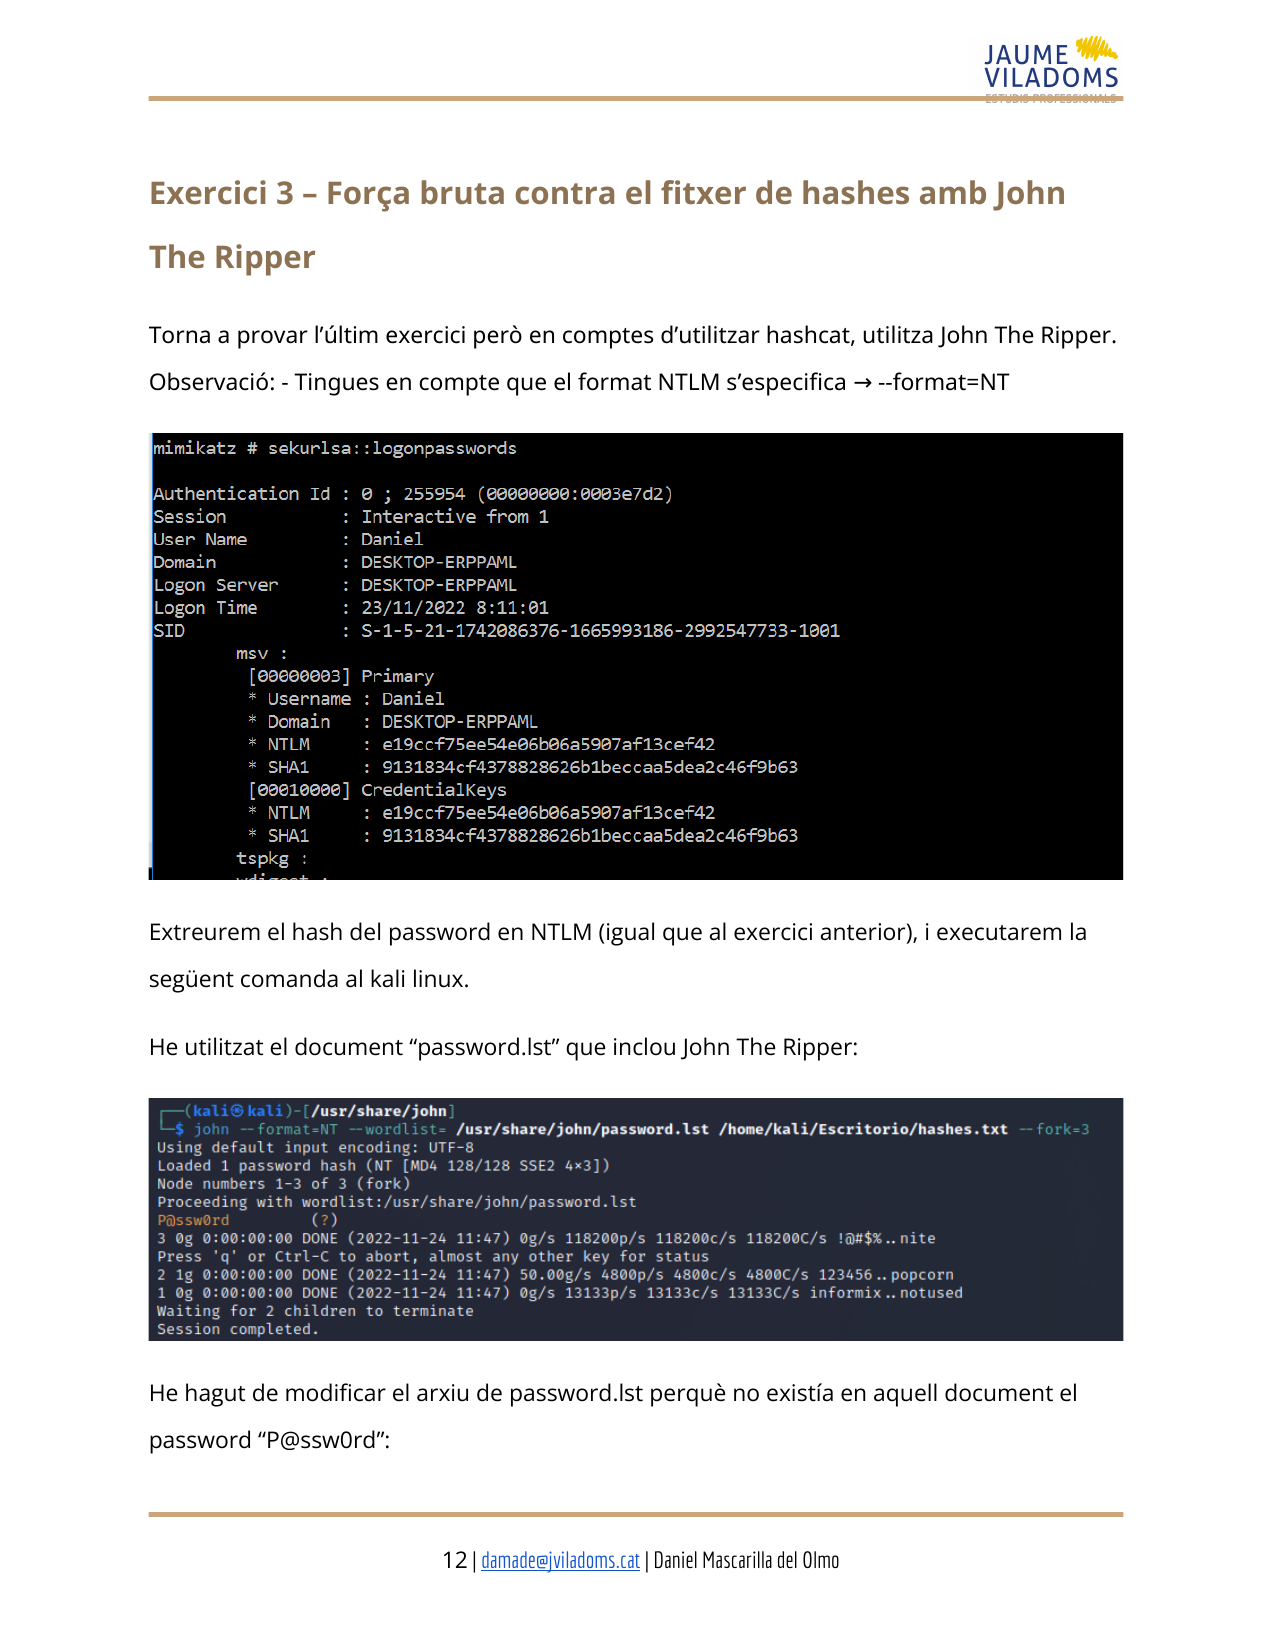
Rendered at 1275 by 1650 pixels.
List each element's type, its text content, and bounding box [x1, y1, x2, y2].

picture [148, 1098, 1124, 1341]
text Torna a provar l’últim exercici però en comptes d’utilitzar hashcat, utilitza John The Ripper. Observació: - Tingues en compte que el format NTLM s’especifica → --format=NT [148, 319, 1125, 397]
text Extreurem el hash del password en NTLM (igual que al exercici anterior), i executarem la següent comanda al kali linux. [148, 916, 1125, 994]
picture [148, 433, 1124, 880]
text He utilitzat el document “password.lst” que inclou John The Ripper: [148, 1031, 1125, 1062]
picture [148, 1512, 1124, 1517]
picture [148, 36, 1125, 107]
subtitle Exercici 3 – Força bruta contra el fitxer de hashes amb John The Ripper [148, 171, 1125, 277]
text He hagut de modificar el arxiu de password.lst perquè no existía en aquell document el password “P@ssw0rd”: [148, 1377, 1125, 1455]
